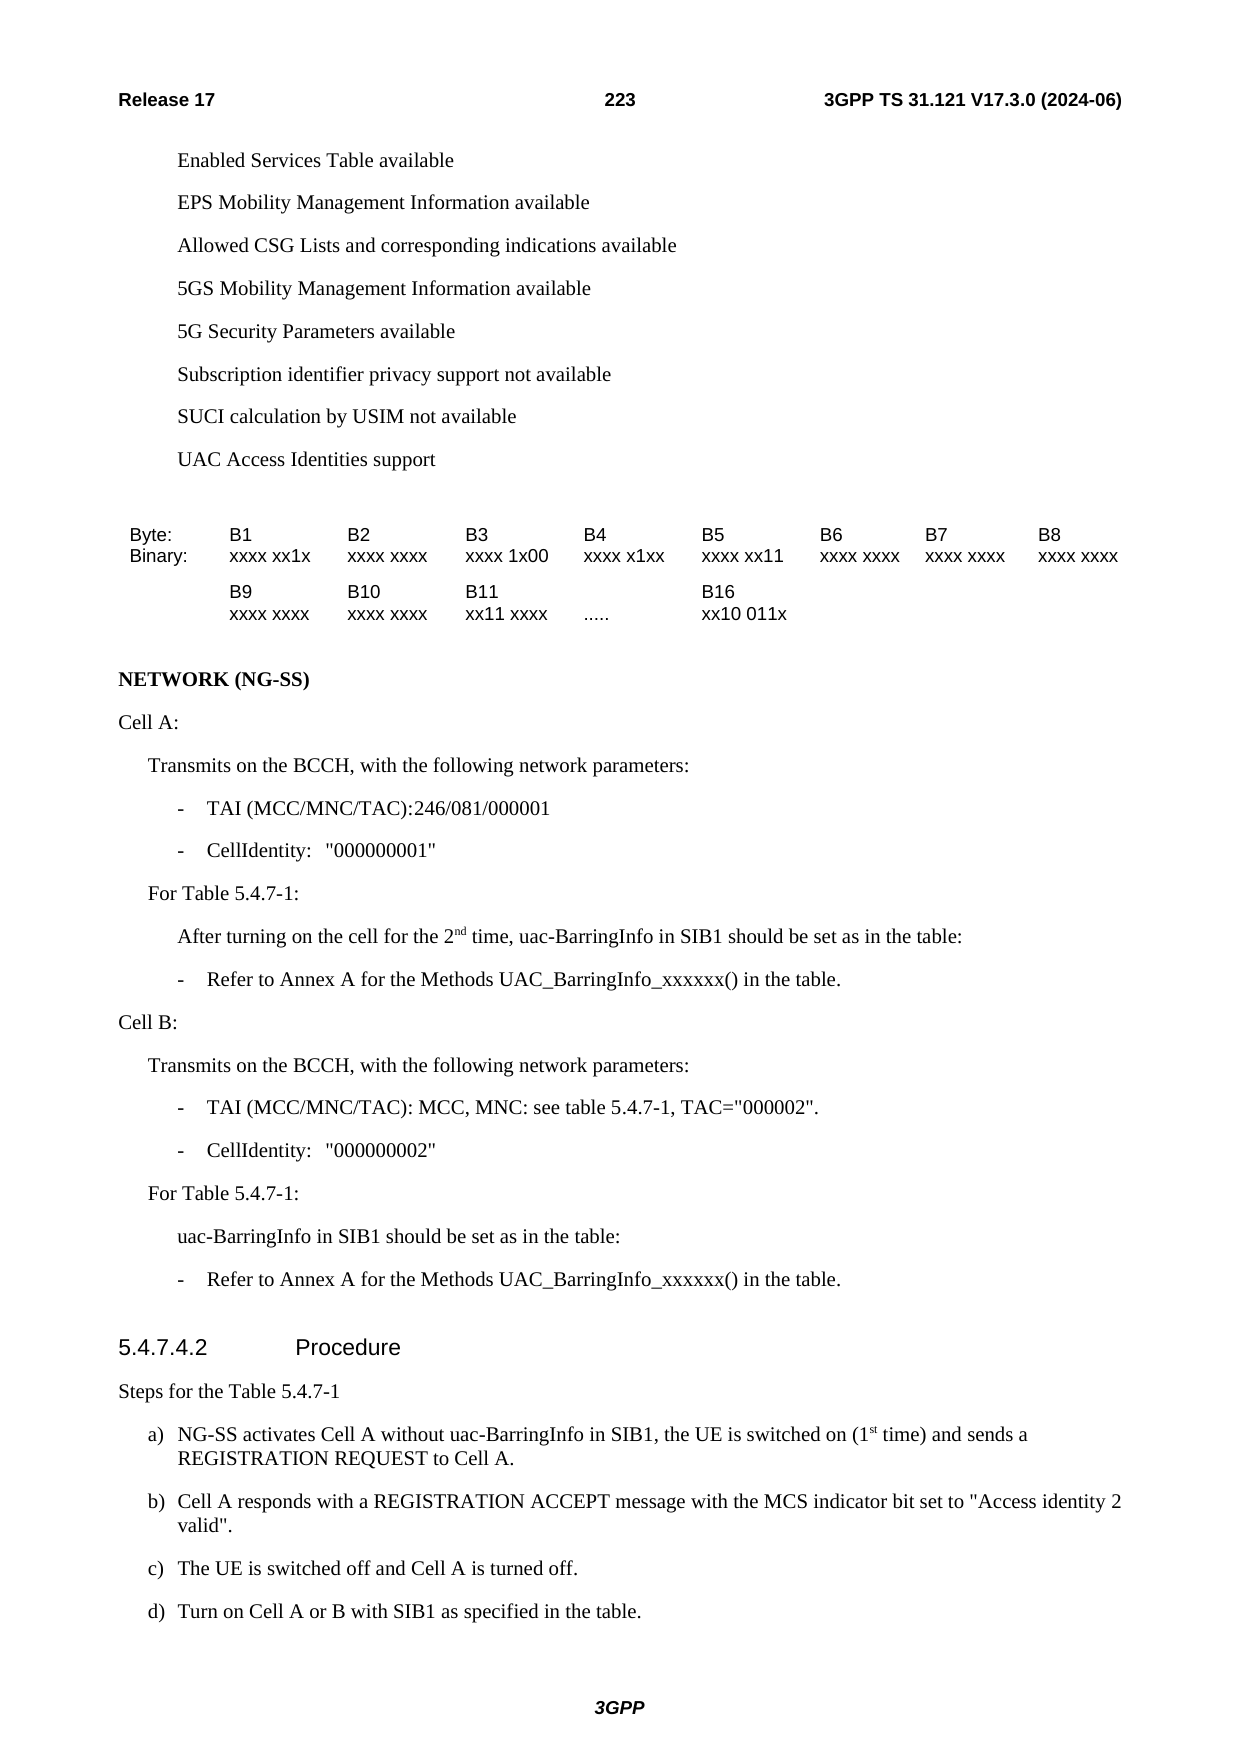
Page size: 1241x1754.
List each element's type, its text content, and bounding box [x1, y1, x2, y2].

text Cell A: [118, 710, 1122, 734]
text - TAI (MCC/MNC/TAC): 246/081/000001 [177, 796, 1122, 820]
subtitle 5.4.7.4.2 Procedure [118, 1334, 1122, 1361]
text Cell B: [118, 1010, 1122, 1034]
text c) The UE is switched off and Cell A is turned off. [148, 1556, 1122, 1580]
text - Refer to Annex A for the Methods UAC_BarringInfo_xxxxxx() in the table. [177, 967, 1122, 991]
text - CellIdentity: "000000001" [177, 838, 1122, 862]
text For Table 5.4.7-1: [148, 1181, 1122, 1205]
text NETWORK (NG-SS) [118, 667, 1122, 691]
text UAC Access Identities support [177, 447, 1122, 471]
text For Table 5.4.7-1: [148, 881, 1122, 905]
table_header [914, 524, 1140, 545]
text uac-BarringInfo in SIB1 should be set as in the table: [177, 1224, 1122, 1248]
text Transmits on the BCCH, with the following network parameters: [148, 1052, 1122, 1077]
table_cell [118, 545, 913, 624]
text b) Cell A responds with a REGISTRATION ACCEPT message with the MCS indicator bit set to "Access identity 2 valid". [148, 1489, 1122, 1537]
text SUCI calculation by USIM not available [177, 404, 1122, 428]
text d) Turn on Cell A or B with SIB1 as specified in the table. [148, 1599, 1122, 1623]
text - CellIdentity: "000000002" [177, 1138, 1122, 1162]
text EPS Mobility Management Information available [177, 190, 1122, 214]
text After turning on the cell for the 2nd time, uac-BarringInfo in SIB1 should be set as in the table: [177, 924, 1122, 948]
text Subscription identifier privacy support not available [177, 362, 1122, 386]
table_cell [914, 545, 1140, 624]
text - Refer to Annex A for the Methods UAC_BarringInfo_xxxxxx() in the table. [177, 1267, 1122, 1291]
text a) NG-SS activates Cell A without uac-BarringInfo in SIB1, the UE is switched on (1st time) and sends a REGISTRATION REQUEST to Cell A. [148, 1422, 1122, 1470]
text Enabled Services Table available [177, 147, 1122, 172]
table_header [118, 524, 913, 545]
text Steps for the Table 5.4.7-1 [118, 1379, 1122, 1403]
text - TAI (MCC/MNC/TAC): MCC, MNC: see table 5.4.7-1, TAC="000002". [177, 1095, 1122, 1119]
text 5GS Mobility Management Information available [177, 276, 1122, 300]
text 5G Security Parameters available [177, 319, 1122, 343]
text Allowed CSG Lists and corresponding indications available [177, 233, 1122, 257]
text Transmits on the BCCH, with the following network parameters: [148, 753, 1122, 777]
